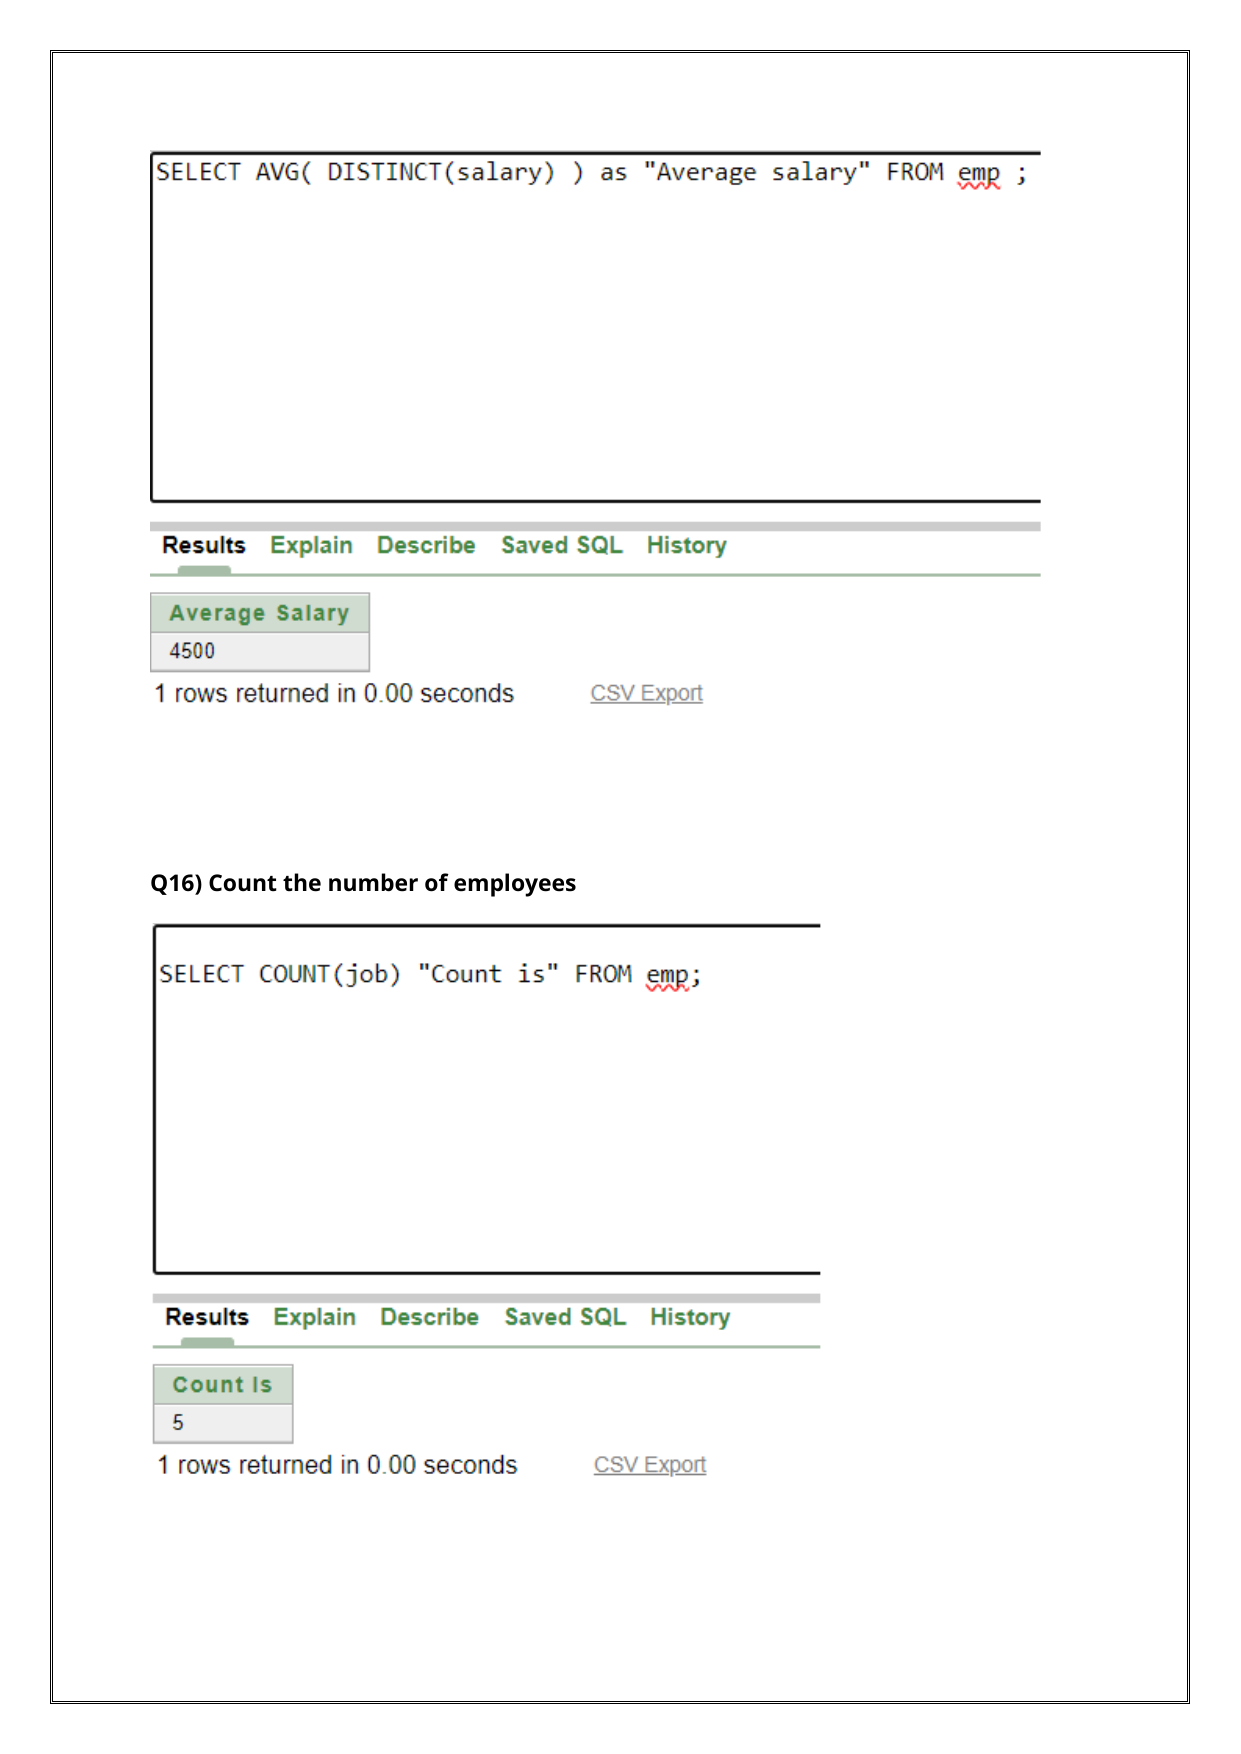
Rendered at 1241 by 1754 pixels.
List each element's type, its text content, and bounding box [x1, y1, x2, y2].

text Q16) Count the number of employees [150, 867, 1090, 898]
picture [150, 150, 1041, 729]
picture [150, 923, 821, 1499]
